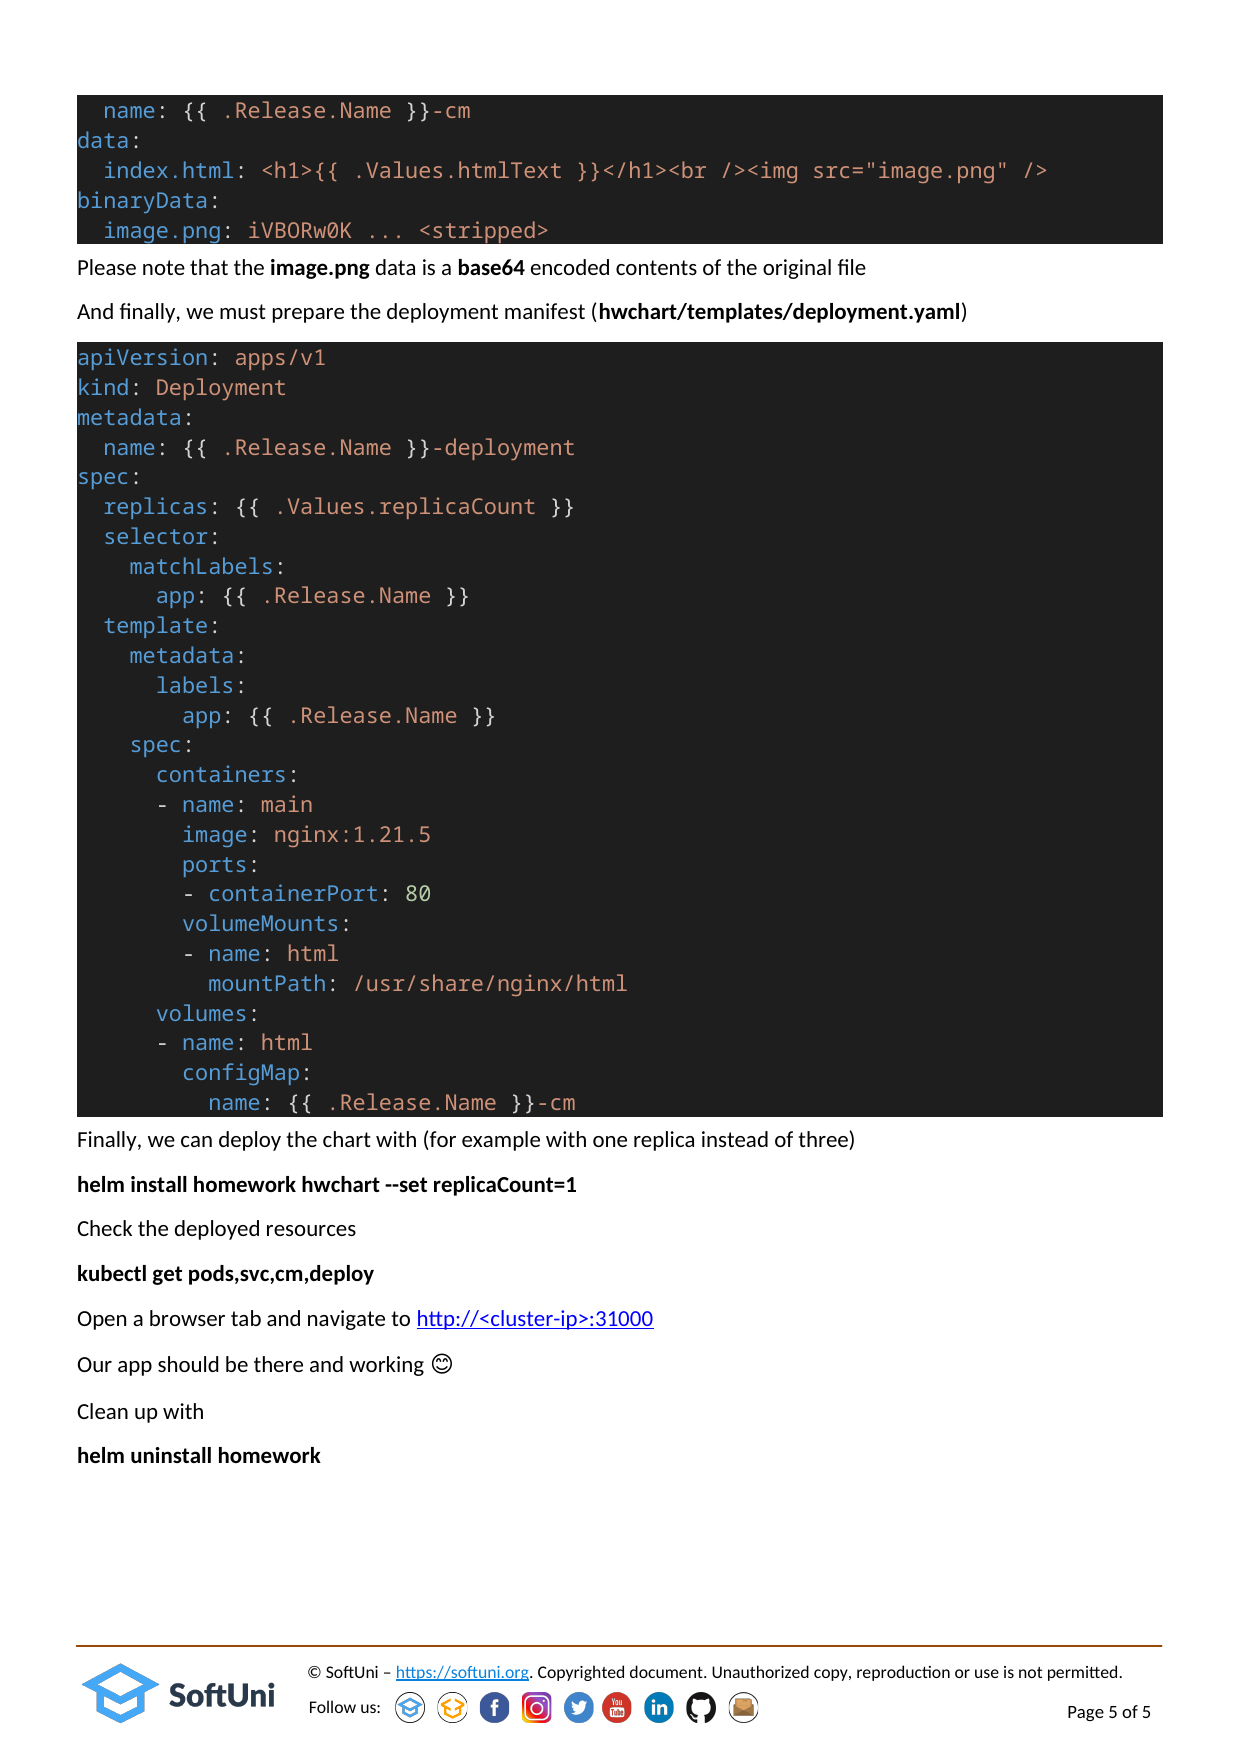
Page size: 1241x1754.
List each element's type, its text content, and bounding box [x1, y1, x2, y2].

text mountPath: /usr/share/nginx/html [77, 968, 1163, 997]
text selector: [77, 521, 1163, 551]
text spec: [77, 729, 1163, 759]
text spec: [77, 461, 1163, 491]
text kind: Deployment [77, 372, 1163, 402]
text And finally, we must prepare the deployment manifest (hwchart/templates/deployment.yaml) [77, 297, 1163, 325]
text containers: [77, 759, 1163, 789]
text metadata: [77, 640, 1163, 670]
picture [437, 1692, 468, 1723]
text - containerPort: 80 [77, 878, 1163, 908]
picture [686, 1692, 716, 1723]
text name: {{ .Release.Name }}-deployment [77, 431, 1163, 461]
text image.png: iVBORw0K ... <stripped> [77, 214, 1163, 244]
text name: {{ .Release.Name }}-cm [77, 95, 1163, 125]
picture [644, 1714, 653, 1723]
picture [479, 1692, 510, 1723]
picture [522, 1692, 552, 1723]
text labels: [77, 670, 1163, 699]
text image: nginx:1.21.5 [77, 819, 1163, 848]
text helm uninstall homework [77, 1442, 1163, 1469]
text helm install homework hwchart --set replicaCount=1 [77, 1170, 1163, 1198]
picture [658, 1705, 667, 1714]
text - name: html [77, 1027, 1163, 1057]
picture [644, 1692, 653, 1701]
picture [75, 1658, 281, 1729]
text - name: main [77, 789, 1163, 819]
text app: {{ .Release.Name }} [77, 580, 1163, 610]
text matchLabels: [77, 551, 1163, 580]
picture [728, 1692, 759, 1723]
picture [665, 1692, 674, 1701]
picture [564, 1692, 594, 1723]
text Finally, we can deploy the chart with (for example with one replica instead of three) [77, 1125, 1163, 1153]
text kubectl get pods,svc,cm,deploy [77, 1259, 1163, 1287]
text app: {{ .Release.Name }} [77, 699, 1163, 729]
text metadata: [77, 402, 1163, 431]
text Clean up with [77, 1397, 1163, 1425]
text - name: html [77, 938, 1163, 968]
text configMap: [77, 1057, 1163, 1087]
text Open a browser tab and navigate to http://<cluster-ip>:31000 [77, 1304, 1163, 1332]
text template: [77, 610, 1163, 640]
picture [602, 1692, 632, 1723]
text binaryData: [77, 185, 1163, 214]
text volumeMounts: [77, 908, 1163, 938]
text data: [77, 125, 1163, 155]
text ports: [77, 848, 1163, 878]
text index.html: <h1>{{ .Values.htmlText }}</h1><br /><img src="image.png" /> [77, 155, 1163, 185]
text Check the deployed resources [77, 1214, 1163, 1242]
text apiVersion: apps/v1 [77, 342, 1163, 372]
text replicas: {{ .Values.replicaCount }} [77, 491, 1163, 521]
picture [395, 1692, 425, 1723]
picture [665, 1714, 674, 1723]
text volumes: [77, 997, 1163, 1027]
text Our app should be there and working [77, 1348, 1163, 1380]
text Please note that the image.png data is a base64 encoded contents of the original file [77, 253, 1163, 281]
text name: {{ .Release.Name }}-cm [77, 1087, 1163, 1117]
